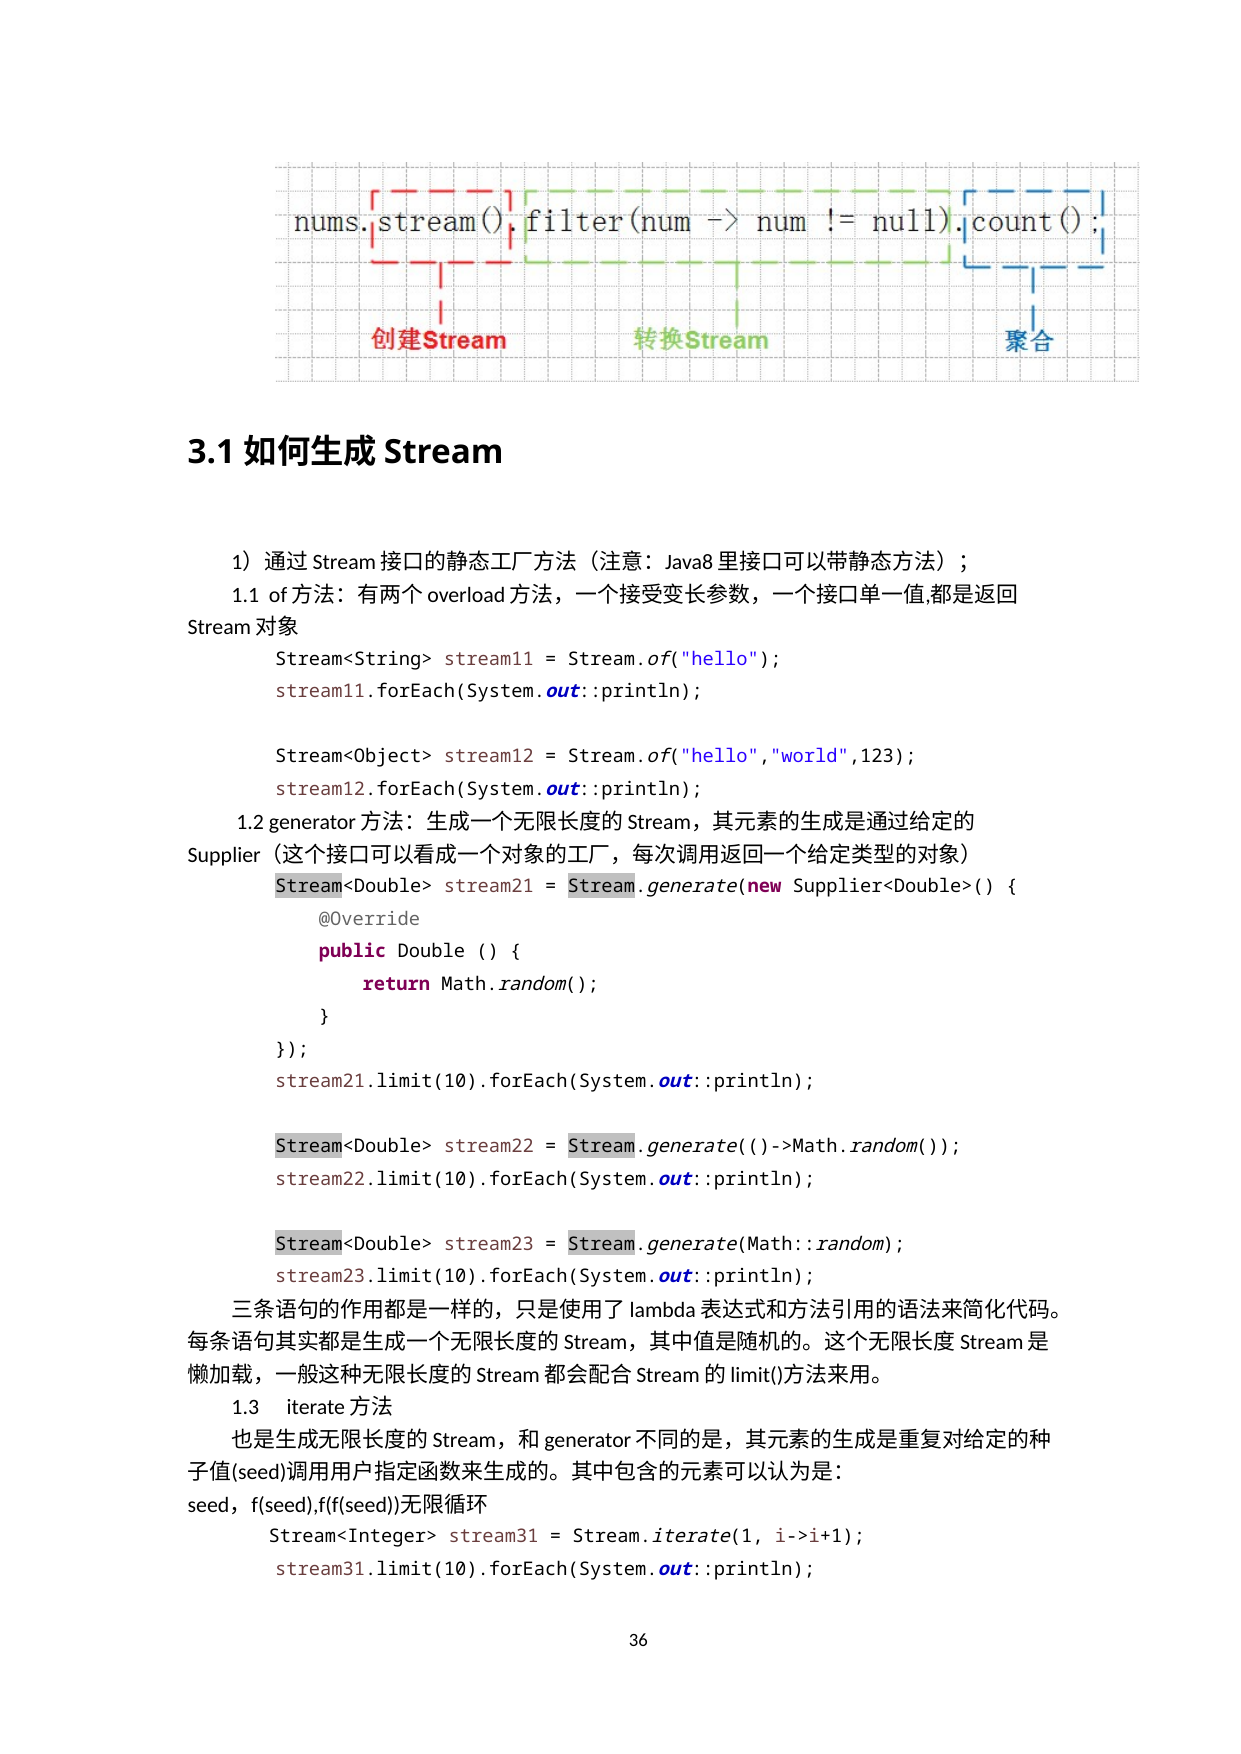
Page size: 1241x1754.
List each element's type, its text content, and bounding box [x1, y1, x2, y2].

text Stream<Object> stream12 = Stream.of("hello","world",123); [187, 739, 1053, 771]
text stream31.limit(10).forEach(System.out::println); [187, 1551, 1053, 1584]
picture [275, 162, 1140, 382]
text }); [187, 1031, 1053, 1064]
text Stream<Double> stream21 = Stream.generate(new Supplier<Double>() { [187, 869, 1053, 901]
text Stream<Integer> stream31 = Stream.iterate(1, i->i+1); [187, 1519, 1053, 1551]
subtitle 3.1 如何生成Stream [187, 417, 1053, 482]
text stream11.forEach(System.out::println); [187, 674, 1053, 706]
text Stream<Double> stream22 = Stream.generate(()->Math.random()); [187, 1129, 1053, 1161]
text 1.2 generator方法：生成一个无限长度的Stream，其元素的生成是通过给定的Supplier（这个接口可以看成一个对象的工厂，每次调用返回一个给定类型的对象） [187, 804, 1053, 869]
text public Double () { [187, 934, 1053, 966]
text 1.1 of方法：有两个overload方法，一个接受变长参数，一个接口单一值,都是返回Stream对象 [187, 576, 1053, 641]
text stream23.limit(10).forEach(System.out::println); [187, 1259, 1053, 1291]
text stream21.limit(10).forEach(System.out::println); [187, 1064, 1053, 1096]
text Stream<String> stream11 = Stream.of("hello"); [187, 641, 1053, 674]
text 三条语句的作用都是一样的，只是使用了lambda表达式和方法引用的语法来简化代码。每条语句其实都是生成一个无限长度的Stream，其中值是随机的。这个无限长度Stream是懒加载，一般这种无限长度的Stream都会配合Stream的limit()方法来用。 [187, 1291, 1053, 1389]
text 1）通过Stream接口的静态工厂方法（注意：Java8里接口可以带静态方法）； [187, 544, 1053, 576]
text 也是生成无限长度的Stream，和generator不同的是，其元素的生成是重复对给定的种子值(seed)调用用户指定函数来生成的。其中包含的元素可以认为是：seed，f(seed),f(f(seed))无限循环 [187, 1421, 1053, 1519]
text return Math.random(); [187, 966, 1053, 999]
text } [187, 999, 1053, 1031]
text 1.3 iterate方法 [286, 1389, 1053, 1421]
text Stream<Double> stream23 = Stream.generate(Math::random); [187, 1226, 1053, 1259]
text 1.3 iterate方法 [187, 1389, 264, 1421]
text @Override [187, 901, 1053, 934]
text stream22.limit(10).forEach(System.out::println); [187, 1161, 1053, 1194]
text stream12.forEach(System.out::println); [187, 771, 1053, 804]
